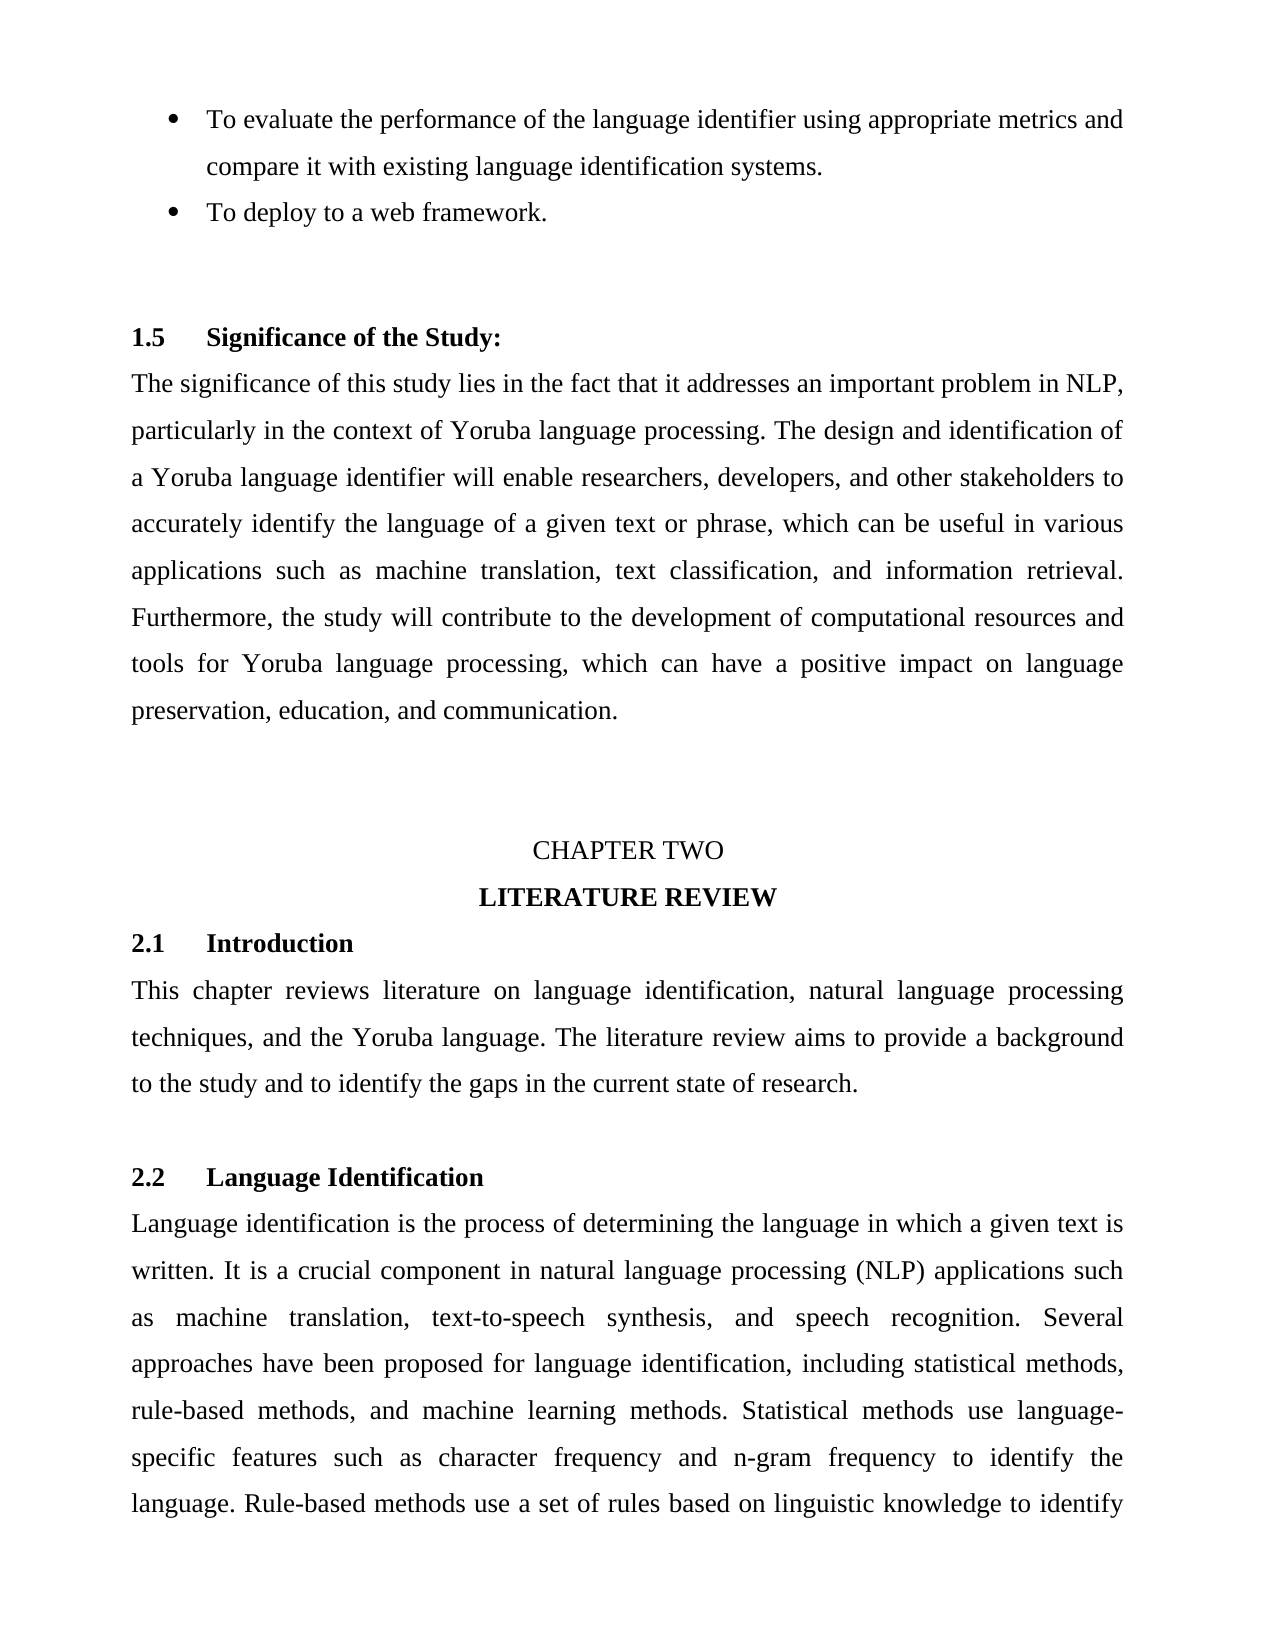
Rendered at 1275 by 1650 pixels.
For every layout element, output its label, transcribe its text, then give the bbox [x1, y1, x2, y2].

list This chapter reviews literature on language identification, natural language processing techniques, and the Yoruba language. The literature review aims to provide a background to the study and to identify the gaps in the current state of research. [131, 974, 1125, 1099]
text 1.5 Significance of the Study: [131, 321, 1125, 352]
list LITERATURE REVIEW [131, 881, 1125, 912]
list 2.1 Introduction [131, 927, 1125, 959]
list Language Identification [131, 1161, 1125, 1192]
list The significance of this study lies in the fact that it addresses an important problem in NLP, particularly in the context of Yoruba language processing. The design and identification of a Yoruba language identifier will enable researchers, developers, and other stakeholders to accurately identify the language of a given text or phrase, which can be useful in various applications such as machine translation, text classification, and information retrieval. Furthermore, the study will contribute to the development of computational resources and tools for Yoruba language processing, which can have a positive impact on language preservation, education, and communication. [131, 367, 1125, 725]
list To evaluate the performance of the language identifier using appropriate metrics and compare it with existing language identification systems. [169, 103, 1125, 181]
list To deploy to a web framework. [169, 197, 1125, 228]
list CHAPTER TWO [131, 834, 1125, 865]
